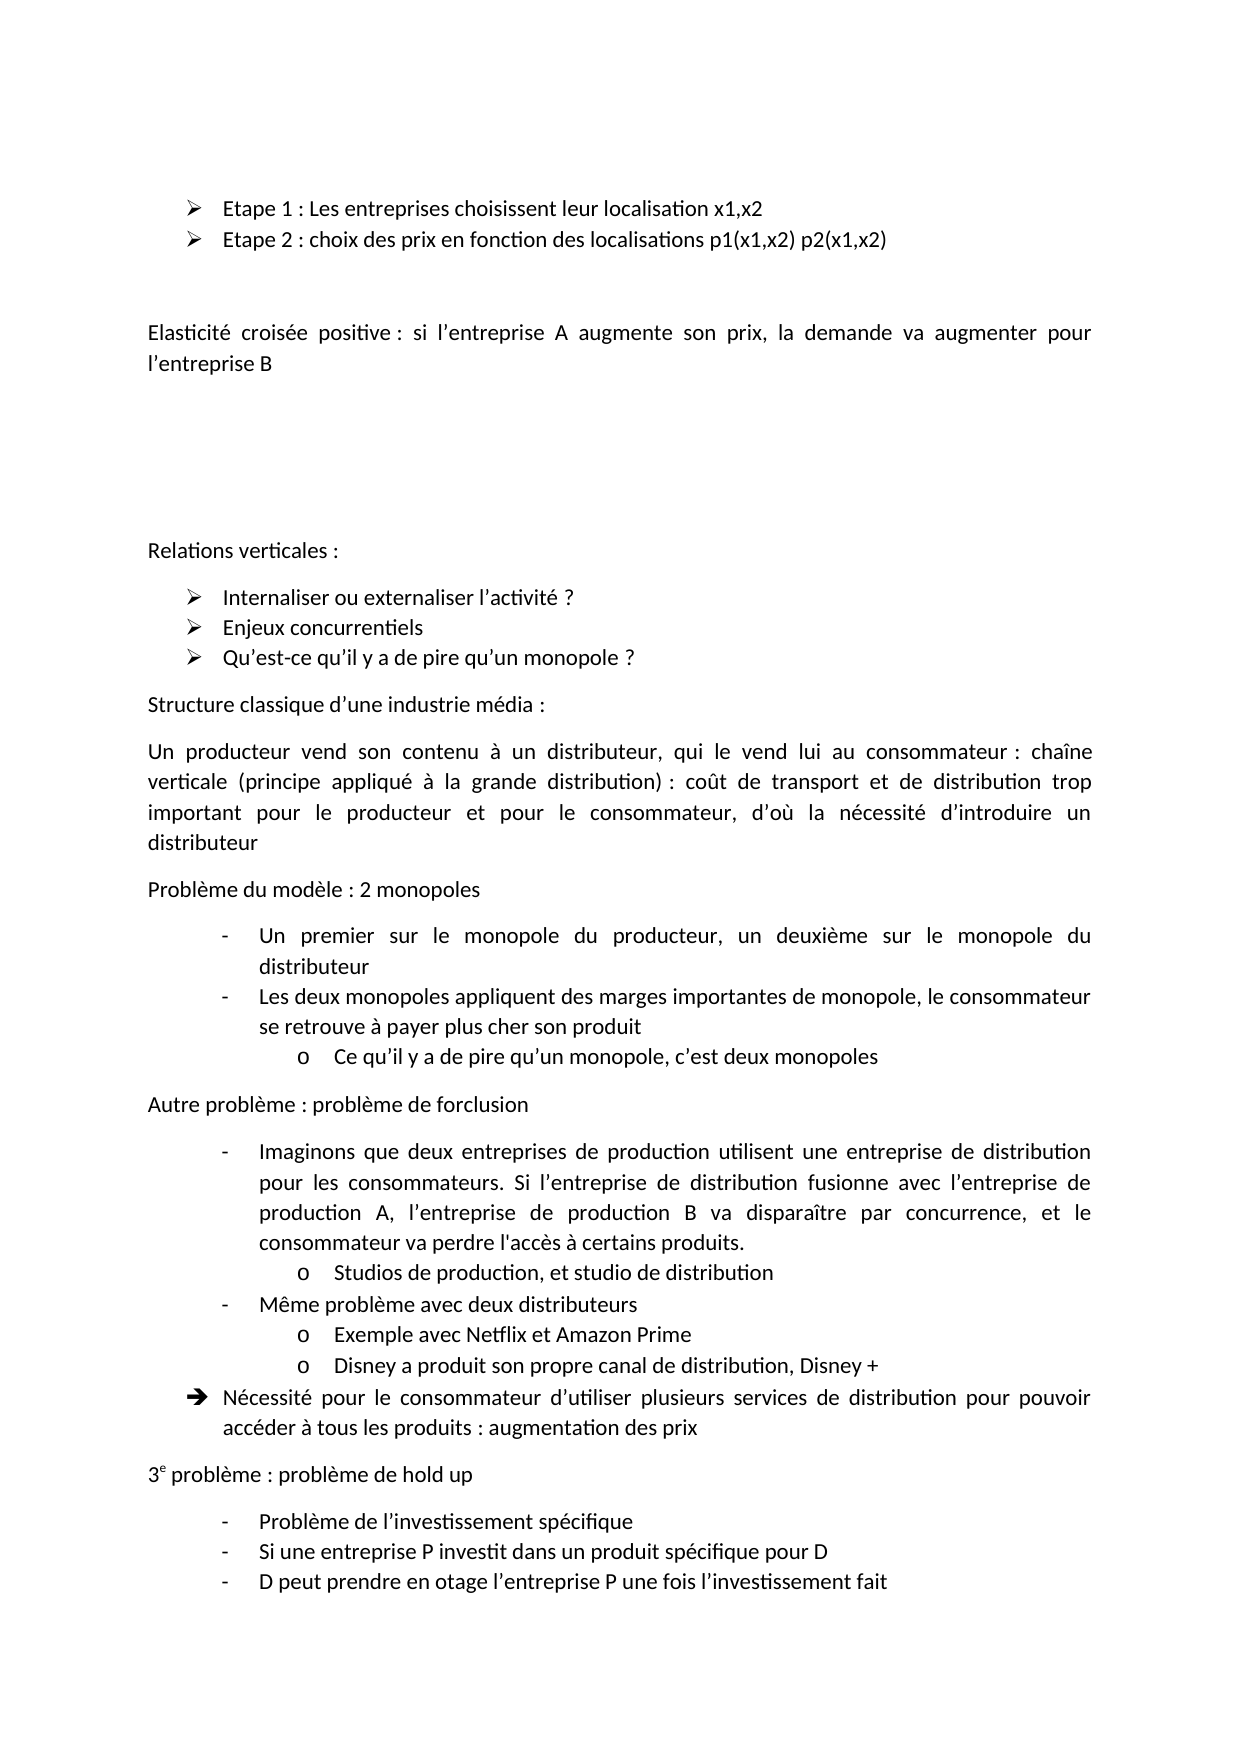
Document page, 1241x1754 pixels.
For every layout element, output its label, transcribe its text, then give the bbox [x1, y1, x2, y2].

text Un producteur vend son contenu à un distributeur, qui le vend lui au consommateur : chaîne verticale (principe appliqué à la grande distribution) : coût de transport et de distribution trop important pour le producteur et pour le consommateur, d’où la nécessité d’introduire un distributeur [148, 737, 1093, 856]
list Enjeux concurrentiels [185, 613, 1093, 641]
text Elasticité croisée positive : si l’entreprise A augmente son prix, la demande va augmenter pour l’entreprise B [148, 318, 1093, 377]
list Studios de production, et studio de distribution [296, 1258, 1093, 1287]
list Etape 2 : choix des prix en fonction des localisations p1(x1,x2) p2(x1,x2) [185, 225, 1093, 253]
list Un premier sur le monopole du producteur, un deuxième sur le monopole du distributeur [221, 922, 1093, 980]
list Disney a produit son propre canal de distribution, Disney + [296, 1351, 1093, 1381]
list D peut prendre en otage l’entreprise P une fois l’investissement fait [221, 1567, 1093, 1595]
list Qu’est-ce qu’il y a de pire qu’un monopole ? [185, 643, 1093, 671]
text 3e problème : problème de hold up [148, 1460, 1093, 1488]
text Problème du modèle : 2 monopoles [148, 875, 1093, 903]
list Internaliser ou externaliser l’activité ? [185, 583, 1093, 611]
text Structure classique d’une industrie média : [148, 690, 1093, 718]
list Les deux monopoles appliquent des marges importantes de monopole, le consommateur se retrouve à payer plus cher son produit [221, 982, 1093, 1040]
list Etape 1 : Les entreprises choisissent leur localisation x1,x2 [185, 194, 1093, 222]
list Si une entreprise P investit dans un produit spécifique pour D [221, 1537, 1093, 1565]
list Nécessité pour le consommateur d’utiliser plusieurs services de distribution pour pouvoir accéder à tous les produits : augmentation des prix [185, 1383, 1093, 1441]
text Autre problème : problème de forclusion [148, 1091, 1093, 1118]
list Même problème avec deux distributeurs [221, 1290, 1093, 1318]
list Exemple avec Netflix et Amazon Prime [296, 1320, 1093, 1349]
list Ce qu’il y a de pire qu’un monopole, c’est deux monopoles [296, 1042, 1093, 1072]
text Relations verticales : [148, 536, 1093, 564]
list Imaginons que deux entreprises de production utilisent une entreprise de distribution pour les consommateurs. Si l’entreprise de distribution fusionne avec l’entreprise de production A, l’entreprise de production B va disparaître par concurrence, et le consommateur va perdre l'accès à certains produits. [221, 1137, 1093, 1256]
list Problème de l’investissement spécifique [221, 1507, 1093, 1535]
